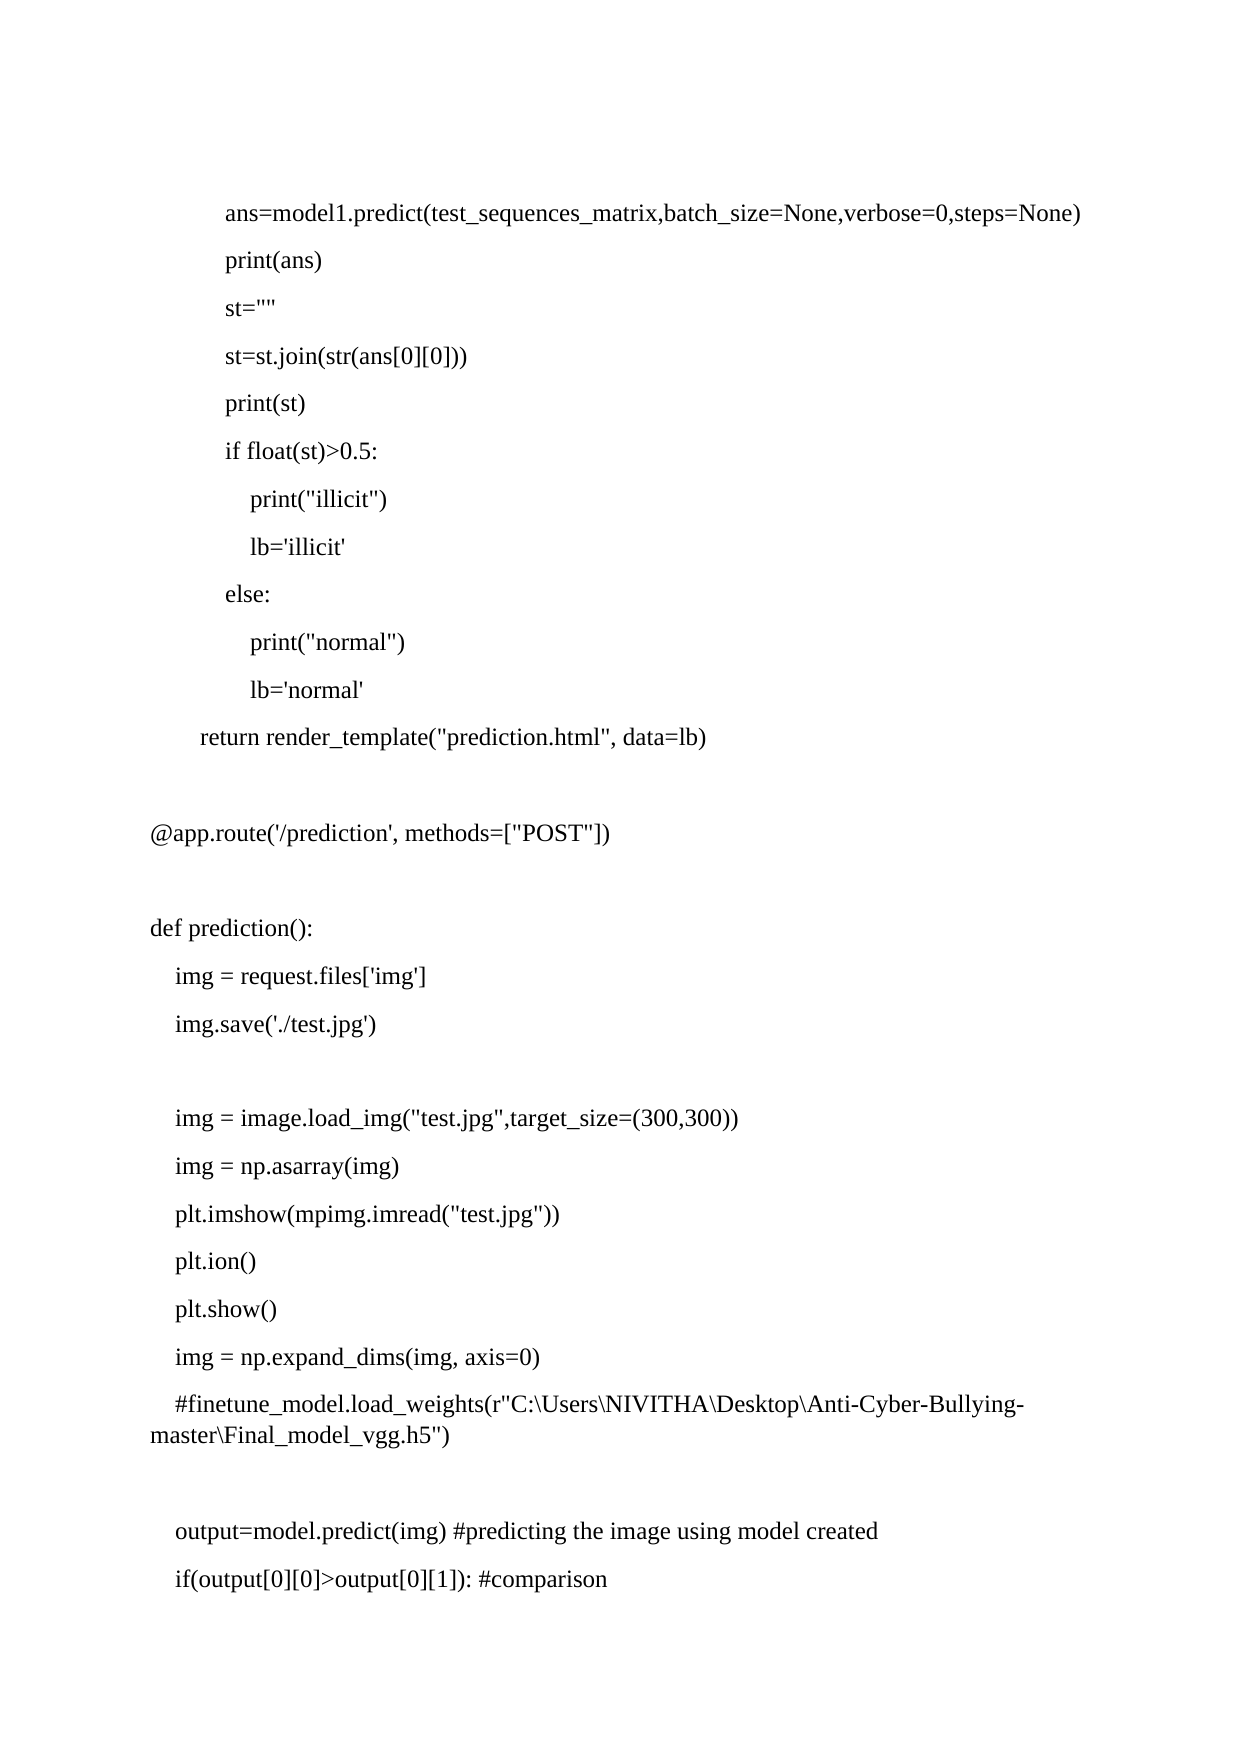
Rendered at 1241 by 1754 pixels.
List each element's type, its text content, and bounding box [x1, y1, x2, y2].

text def prediction(): [150, 913, 1090, 942]
text print(ans) [150, 245, 1090, 274]
text output=model.predict(img) #predicting the image using model created [150, 1516, 1090, 1545]
text #finetune_model.load_weights(r"C:\Users\NIVITHA\Desktop\Anti-Cyber-Bullying-master\Final_model_vgg.h5") [150, 1389, 1090, 1449]
text img = request.files['img'] [150, 961, 1090, 990]
text img = np.expand_dims(img, axis=0) [150, 1342, 1090, 1371]
text if(output[0][0]>output[0][1]): #comparison [150, 1564, 1090, 1592]
text if float(st)>0.5: [150, 436, 1090, 465]
text lb='illicit' [150, 532, 1090, 560]
text ans=model1.predict(test_sequences_matrix,batch_size=None,verbose=0,steps=None) [150, 198, 1090, 226]
text st=st.join(str(ans[0][0])) [150, 341, 1090, 369]
text plt.show() [150, 1294, 1090, 1323]
text img = np.asarray(img) [150, 1151, 1090, 1180]
text print(st) [150, 388, 1090, 417]
text st="" [150, 293, 1090, 322]
text return render_template("prediction.html", data=lb) [150, 722, 1090, 751]
text img.save('./test.jpg') [150, 1009, 1090, 1037]
text plt.ion() [150, 1246, 1090, 1275]
text print("illicit") [150, 484, 1090, 513]
text else: [150, 579, 1090, 608]
text plt.imshow(mpimg.imread("test.jpg")) [150, 1199, 1090, 1227]
text lb='normal' [150, 675, 1090, 703]
text @app.route('/prediction', methods=["POST"]) [150, 818, 1090, 847]
text img = image.load_img("test.jpg",target_size=(300,300)) [150, 1103, 1090, 1132]
text print("normal") [150, 627, 1090, 656]
